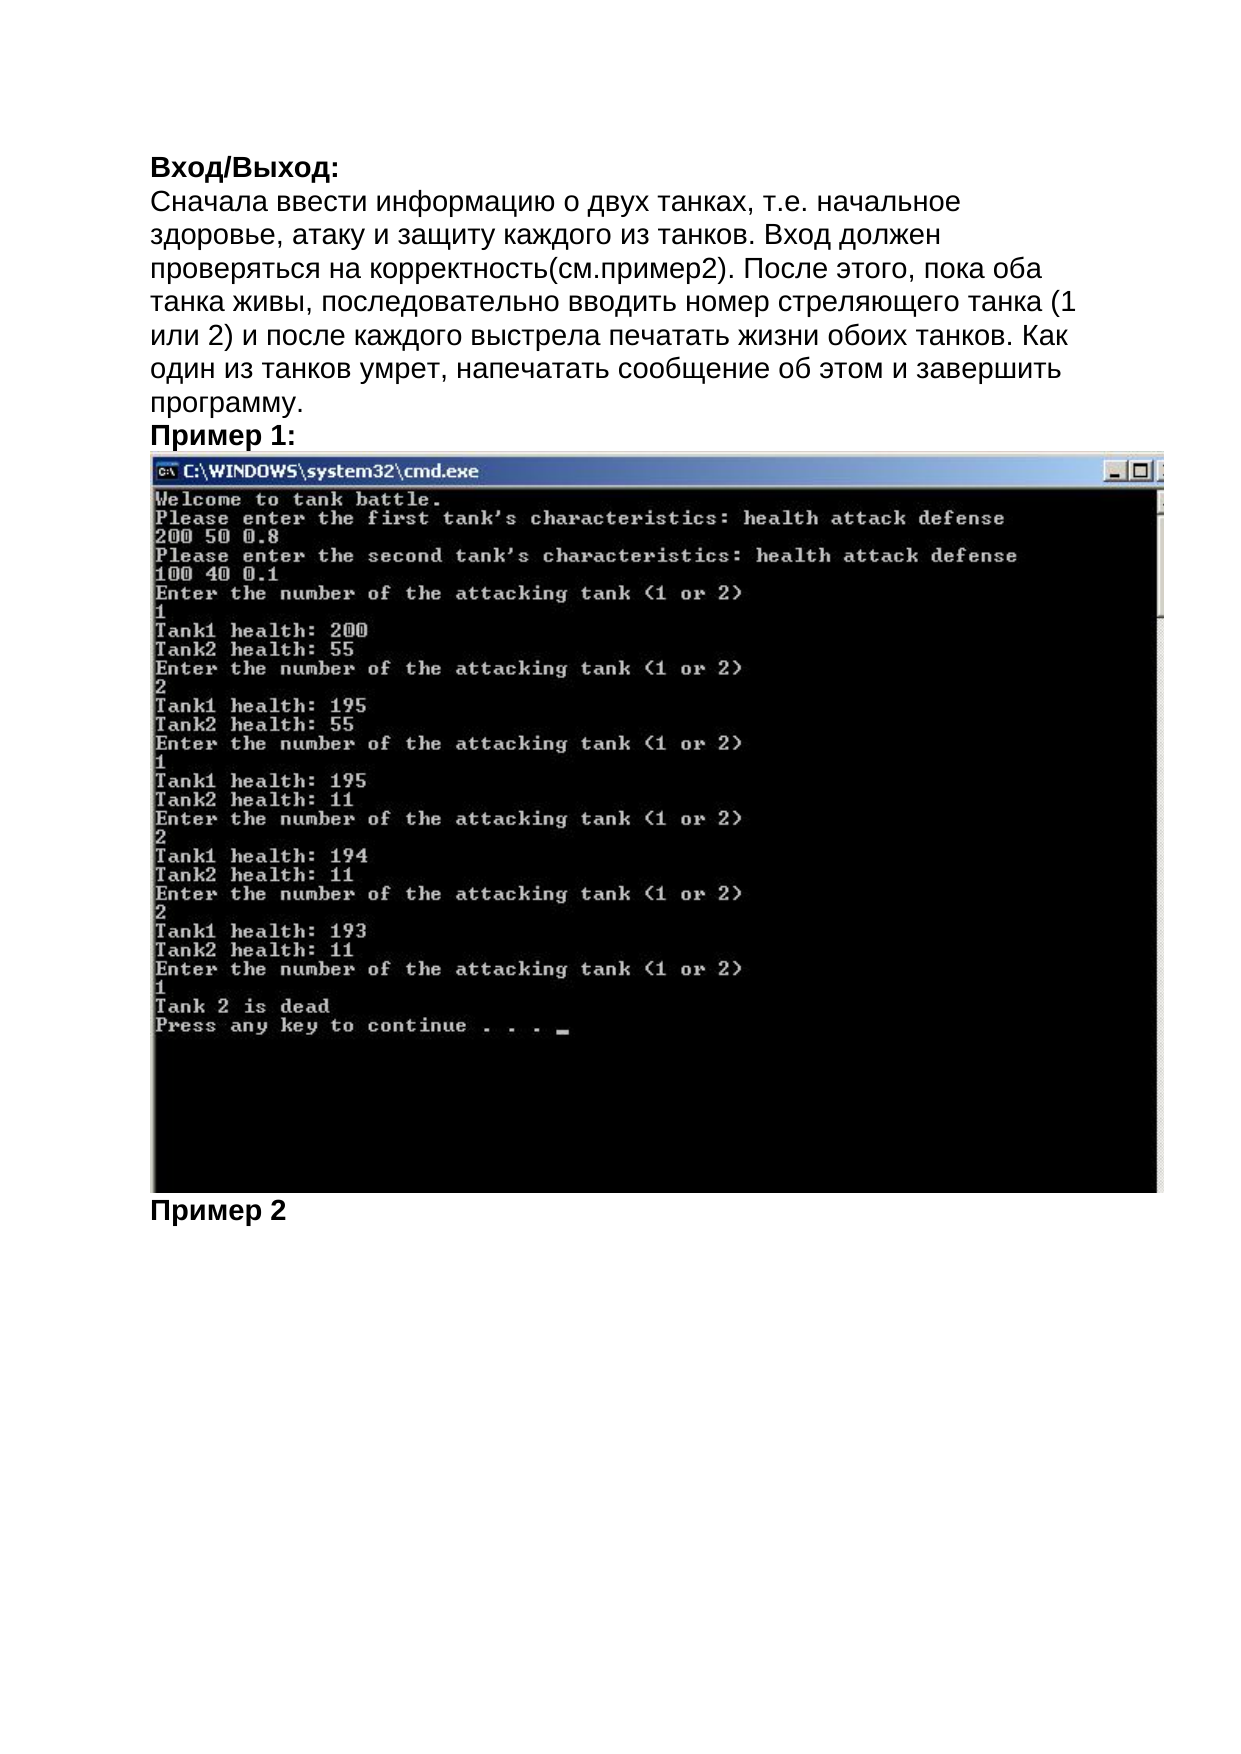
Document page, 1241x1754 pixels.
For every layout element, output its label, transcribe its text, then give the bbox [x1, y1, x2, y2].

picture [150, 451, 1164, 1193]
text Сначала ввести информацию о двух танках, т.е. начальное здоровье, атаку и защиту каждого из танков. Вход должен проверяться на корректность(см.пример2). После этого, пока оба танка живы, последовательно вводить номер стреляющего танка (1 или 2) и после каждого выстрела печатать жизни обоих танков. Как один из танков умрет, напечатать сообщение об этом и завершить программу. [150, 183, 1090, 418]
text Вход/Выход: [150, 150, 1090, 183]
text Пример 2 [150, 1193, 1090, 1226]
text Пример 1: [150, 418, 1090, 451]
